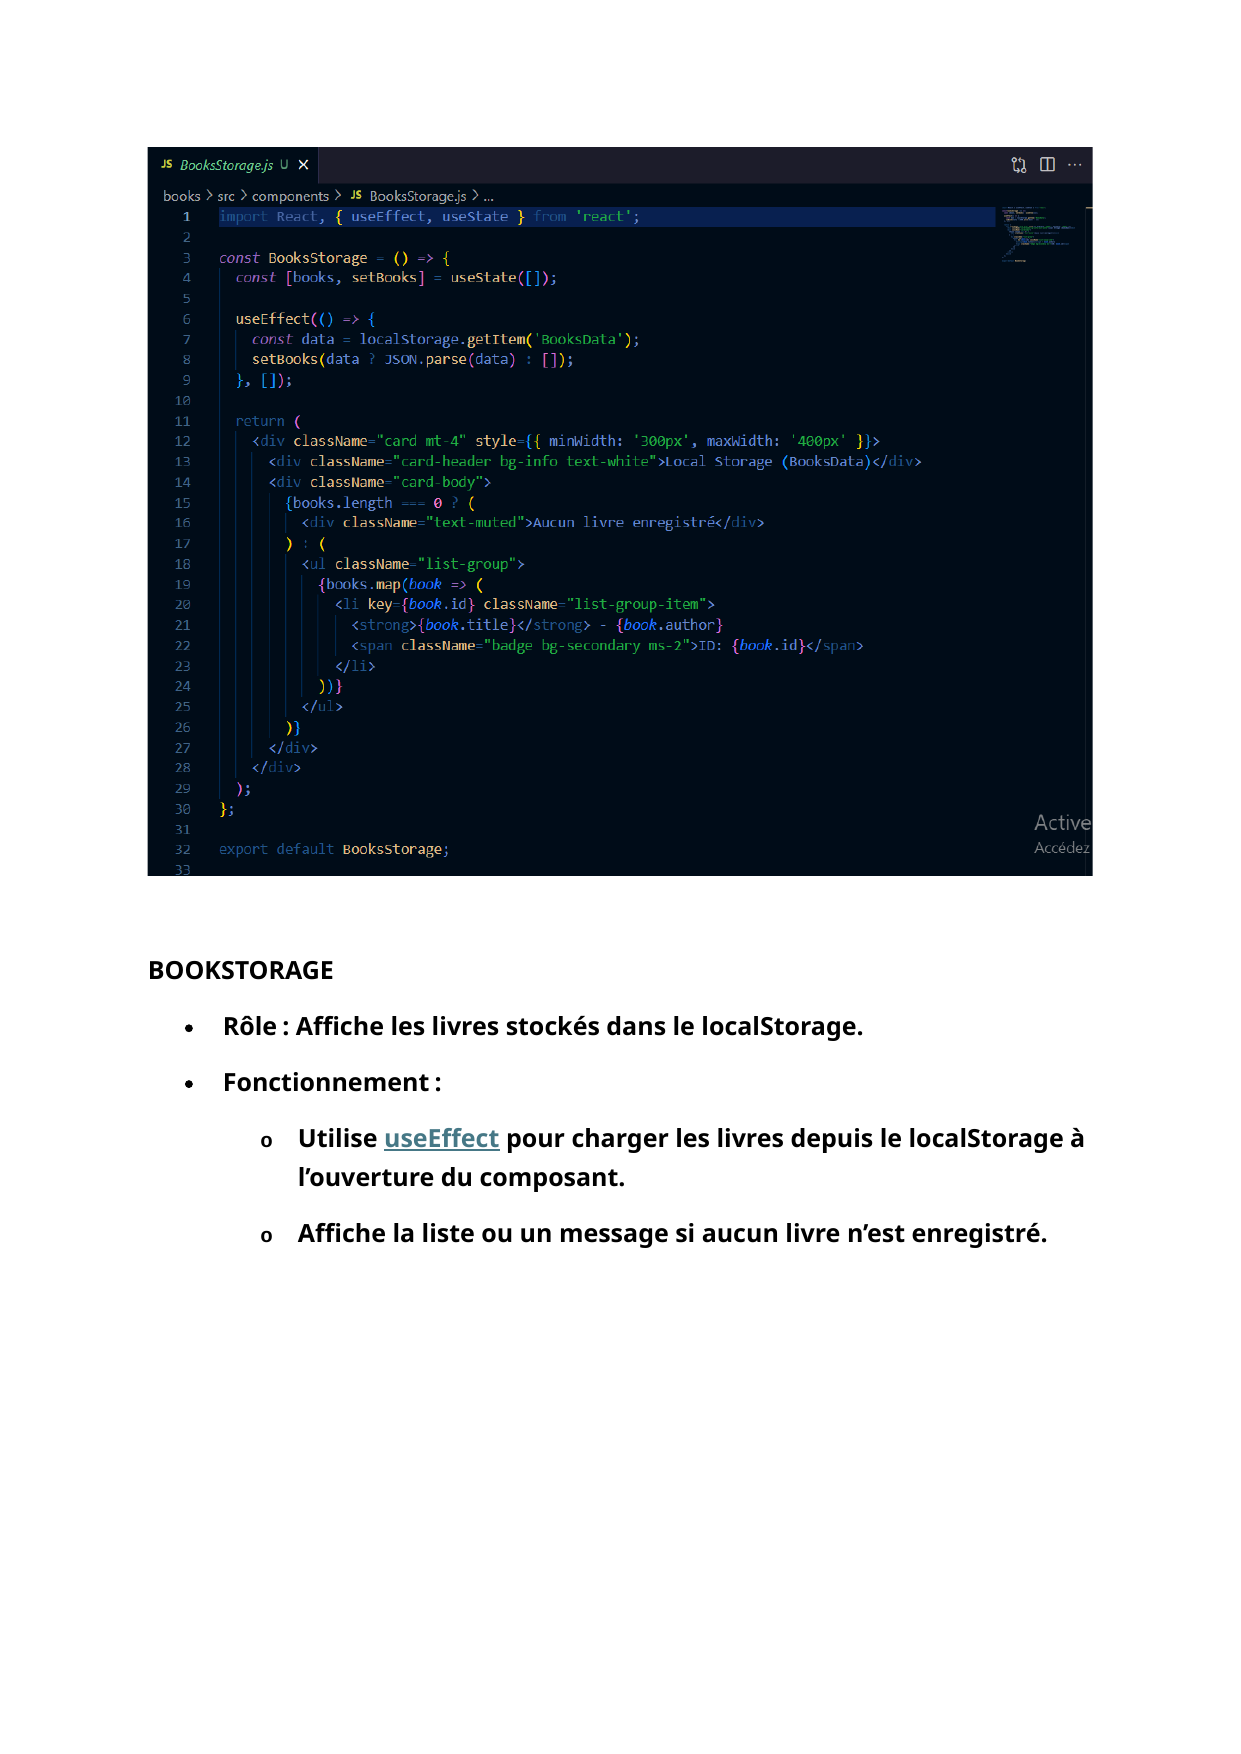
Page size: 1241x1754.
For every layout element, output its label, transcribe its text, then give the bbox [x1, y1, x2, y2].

list Rôle : Affiche les livres stockés dans le localStorage. [185, 1009, 1093, 1043]
list Fonctionnement : [185, 1065, 1093, 1099]
list Affiche la liste ou un message si aucun livre n’est enregistré. [260, 1216, 1093, 1249]
picture [147, 147, 1093, 876]
list Utilise useEffect pour charger les livres depuis le localStorage à l’ouverture du composant. [260, 1121, 1093, 1194]
text BOOKSTORAGE [148, 953, 1093, 987]
